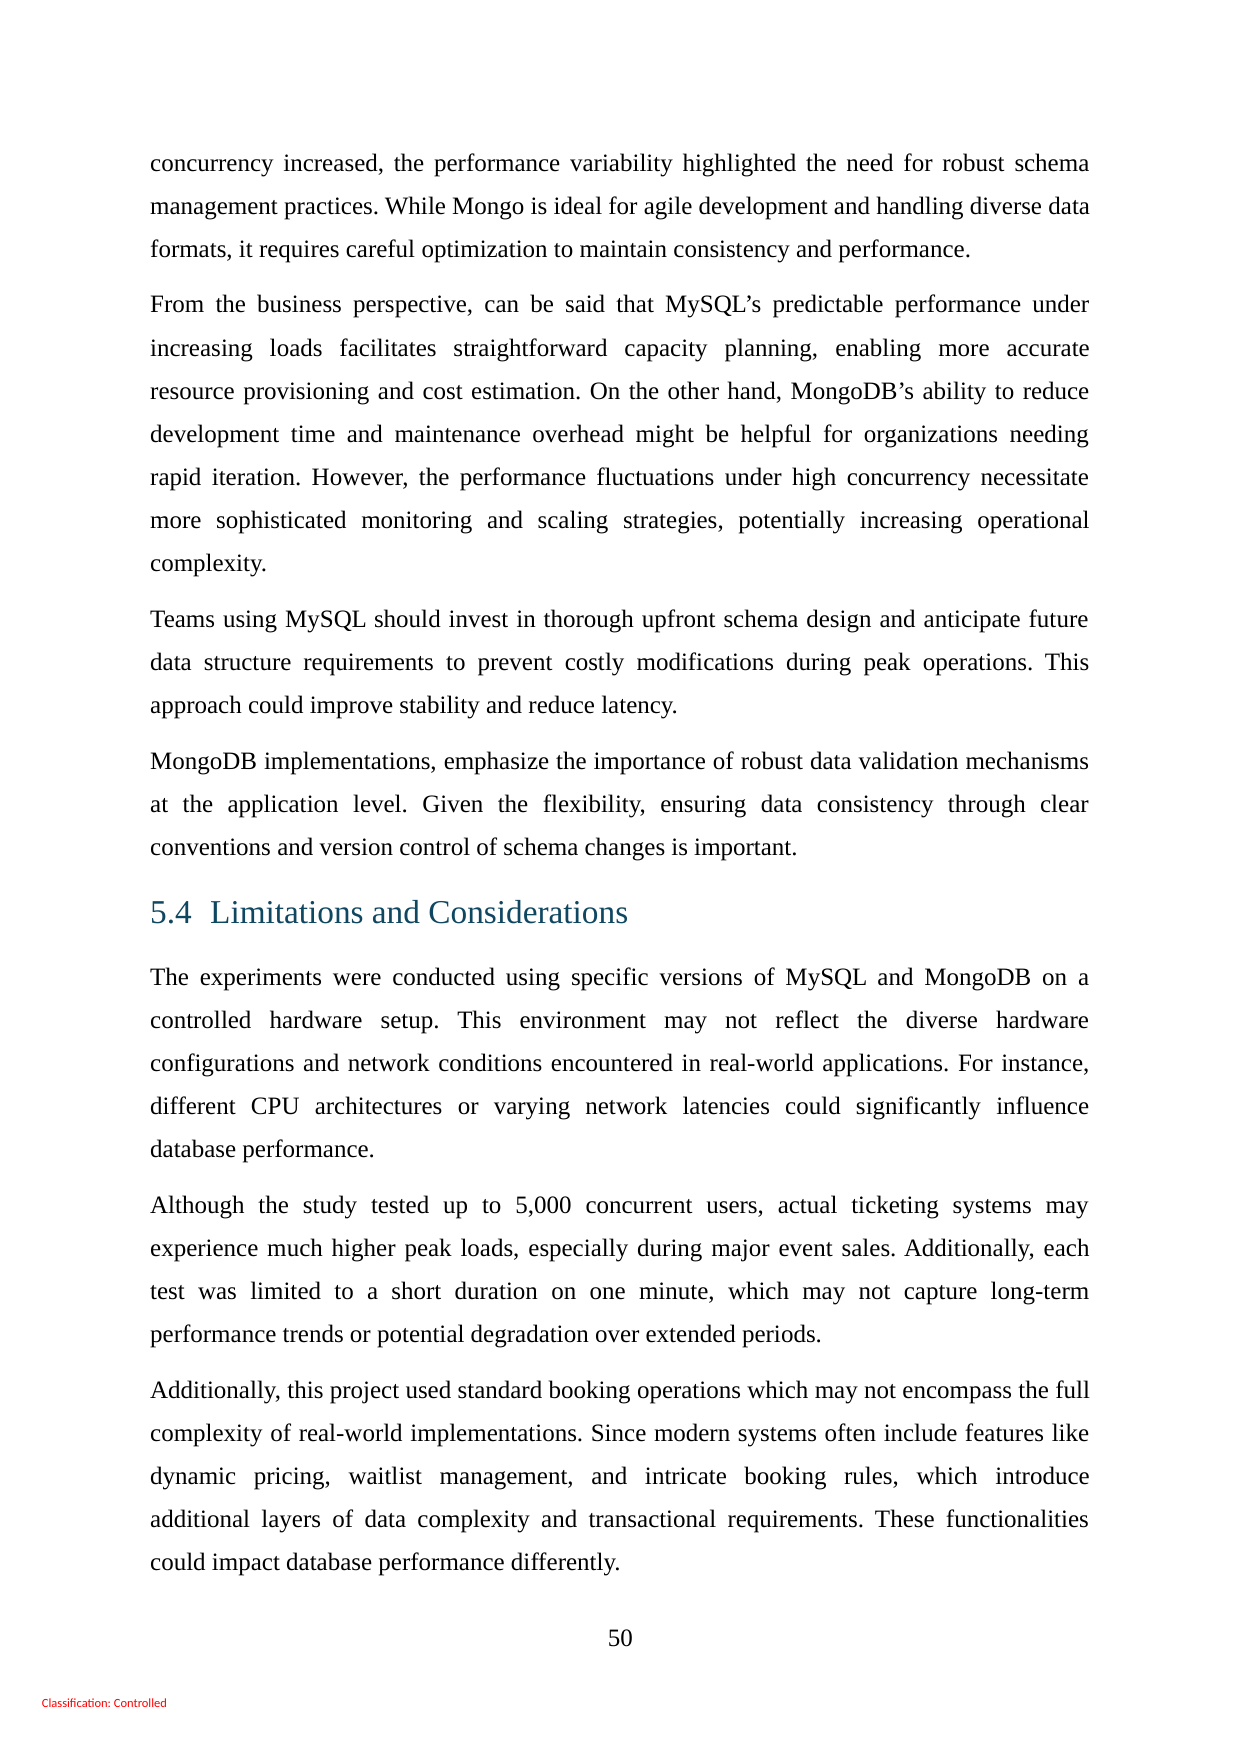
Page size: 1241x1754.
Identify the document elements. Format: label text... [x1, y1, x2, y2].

text Although the study tested up to 5,000 concurrent users, actual ticketing systems may experience much higher peak loads, especially during major event sales. Additionally, each test was limited to a short duration on one minute, which may not capture long-term performance trends or potential degradation over extended periods. [150, 1190, 1090, 1348]
text From the business perspective, can be said that MySQL’s predictable performance under increasing loads facilitates straightforward capacity planning, enabling more accurate resource provisioning and cost estimation. On the other hand, MongoDB’s ability to reduce development time and maintenance overhead might be helpful for organizations needing rapid iteration. However, the performance fluctuations under high concurrency necessitate more sophisticated monitoring and scaling strategies, potentially increasing operational complexity. [150, 289, 1090, 577]
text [150, 148, 1090, 263]
text The experiments were conducted using specific versions of MySQL and MongoDB on a controlled hardware setup. This environment may not reflect the diverse hardware configurations and network conditions encountered in real-world applications. For instance, different CPU architectures or varying network latencies could significantly influence database performance. [150, 962, 1090, 1163]
text MongoDB implementations, emphasize the importance of robust data validation mechanisms at the application level. Given the flexibility, ensuring data consistency through clear conventions and version control of schema changes is important. [150, 746, 1090, 861]
text Teams using MySQL should invest in thorough upfront schema design and anticipate future data structure requirements to prevent costly modifications during peak operations. This approach could improve stability and reduce latency. [150, 604, 1090, 719]
subtitle Limitations and Considerations [150, 892, 1090, 930]
text Additionally, this project used standard booking operations which may not encompass the full complexity of real-world implementations. Since modern systems often include features like dynamic pricing, waitlist management, and intricate booking rules, which introduce additional layers of data complexity and transactional requirements. These functionalities could impact database performance differently. [150, 1375, 1090, 1576]
